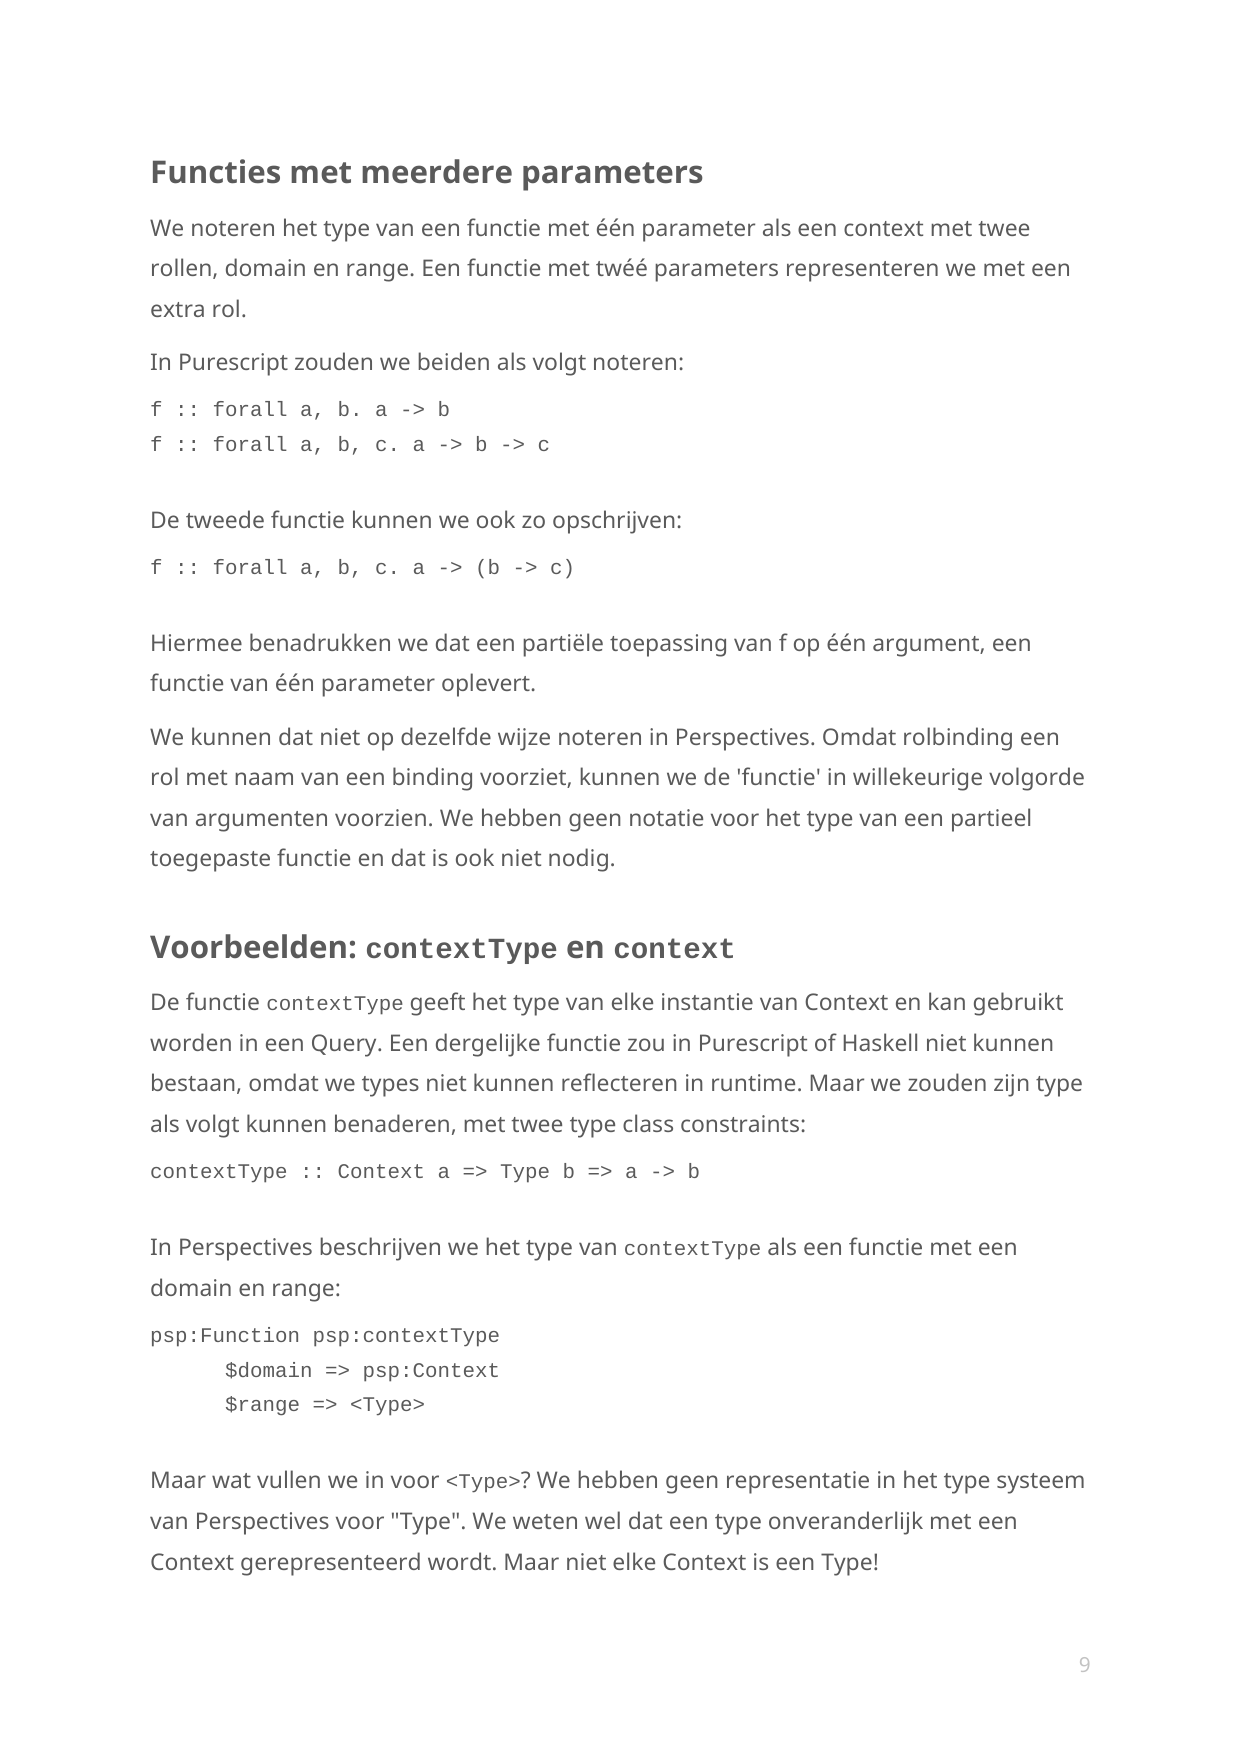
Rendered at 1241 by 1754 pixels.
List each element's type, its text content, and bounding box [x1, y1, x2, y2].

subtitle Voorbeelden: contextType en context [150, 924, 1090, 967]
text De functie contextType geeft het type van elke instantie van Context en kan gebruikt worden in een Query. Een dergelijke functie zou in Purescript of Haskell niet kunnen bestaan, omdat we types niet kunnen reflecteren in runtime. Maar we zouden zijn type als volgt kunnen benaderen, met twee type class constraints: [150, 986, 1090, 1139]
text Hiermee benadrukken we dat een partiële toepassing van f op één argument, een functie van één parameter oplevert. [150, 627, 1090, 698]
text f :: forall a, b. a -> b [150, 399, 1090, 423]
text We kunnen dat niet op dezelfde wijze noteren in Perspectives. Omdat rolbinding een rol met naam van een binding voorziet, kunnen we de 'functie' in willekeurige volgorde van argumenten voorzien. We hebben geen notatie voor het type van een partieel toegepaste functie en dat is ook niet nodig. [150, 720, 1090, 873]
text contextType :: Context a => Type b => a -> b [150, 1161, 1090, 1185]
text In Purescript zouden we beiden als volgt noteren: [150, 346, 1090, 377]
text De tweede functie kunnen we ook zo opschrijven: [150, 504, 1090, 535]
text f :: forall a, b, c. a -> (b -> c) [150, 557, 1090, 581]
text psp:Function psp:contextType [150, 1325, 1090, 1348]
text f :: forall a, b, c. a -> b -> c [150, 434, 1090, 458]
text $domain => psp:Context [150, 1359, 1090, 1383]
text $range => <Type> [150, 1394, 1090, 1418]
subtitle Functies met meerdere parameters [150, 150, 1090, 193]
text In Perspectives beschrijven we het type van contextType als een functie met een domain en range: [150, 1231, 1090, 1303]
